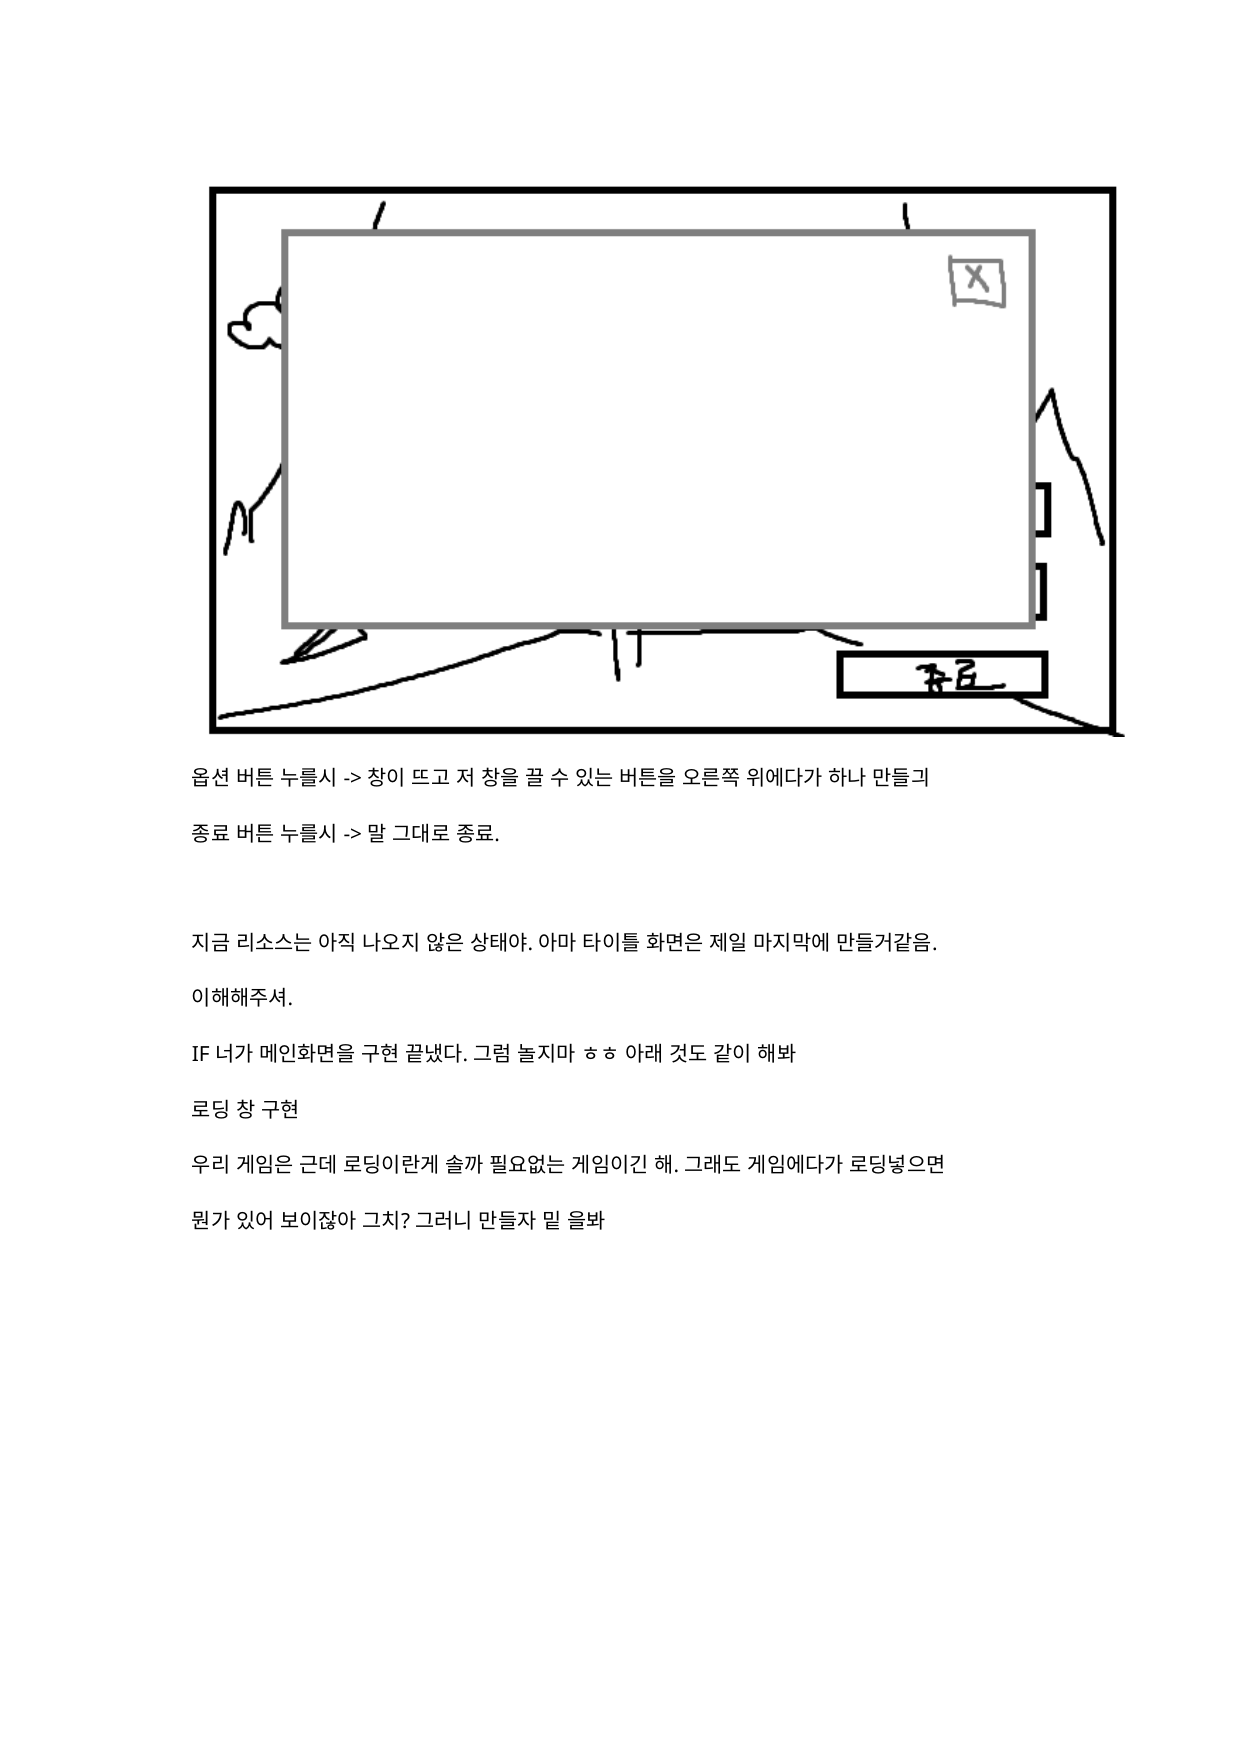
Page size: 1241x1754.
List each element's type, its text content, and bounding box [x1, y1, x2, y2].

text 이해해주셔. [192, 982, 1090, 1012]
text 뭔가 있어 보이잖아 그치? 그러니 만들자 밑 을봐 [192, 1204, 1090, 1234]
text 옵션 버튼 누를시 -> 창이 뜨고 저 창을 끌 수 있는 버튼을 오른쪽 위에다가 하나 만들긔 [192, 761, 1090, 792]
picture [191, 177, 1132, 737]
text IF 너가 메인화면을 구현 끝냈다. 그럼 놀지마 ㅎㅎ 아래 것도 같이 해봐 [192, 1037, 1090, 1067]
text 로딩 창 구현 [192, 1093, 1090, 1123]
text 종료 버튼 누를시 -> 말 그대로 종료. [192, 817, 1090, 847]
text 우리 게임은 근데 로딩이란게 솔까 필요없는 게임이긴 해. 그래도 게임에다가 로딩넣으면 [192, 1148, 1090, 1179]
text 지금 리소스는 아직 나오지 않은 상태야. 아마 타이틀 화면은 제일 마지막에 만들거같음. [192, 926, 1090, 956]
